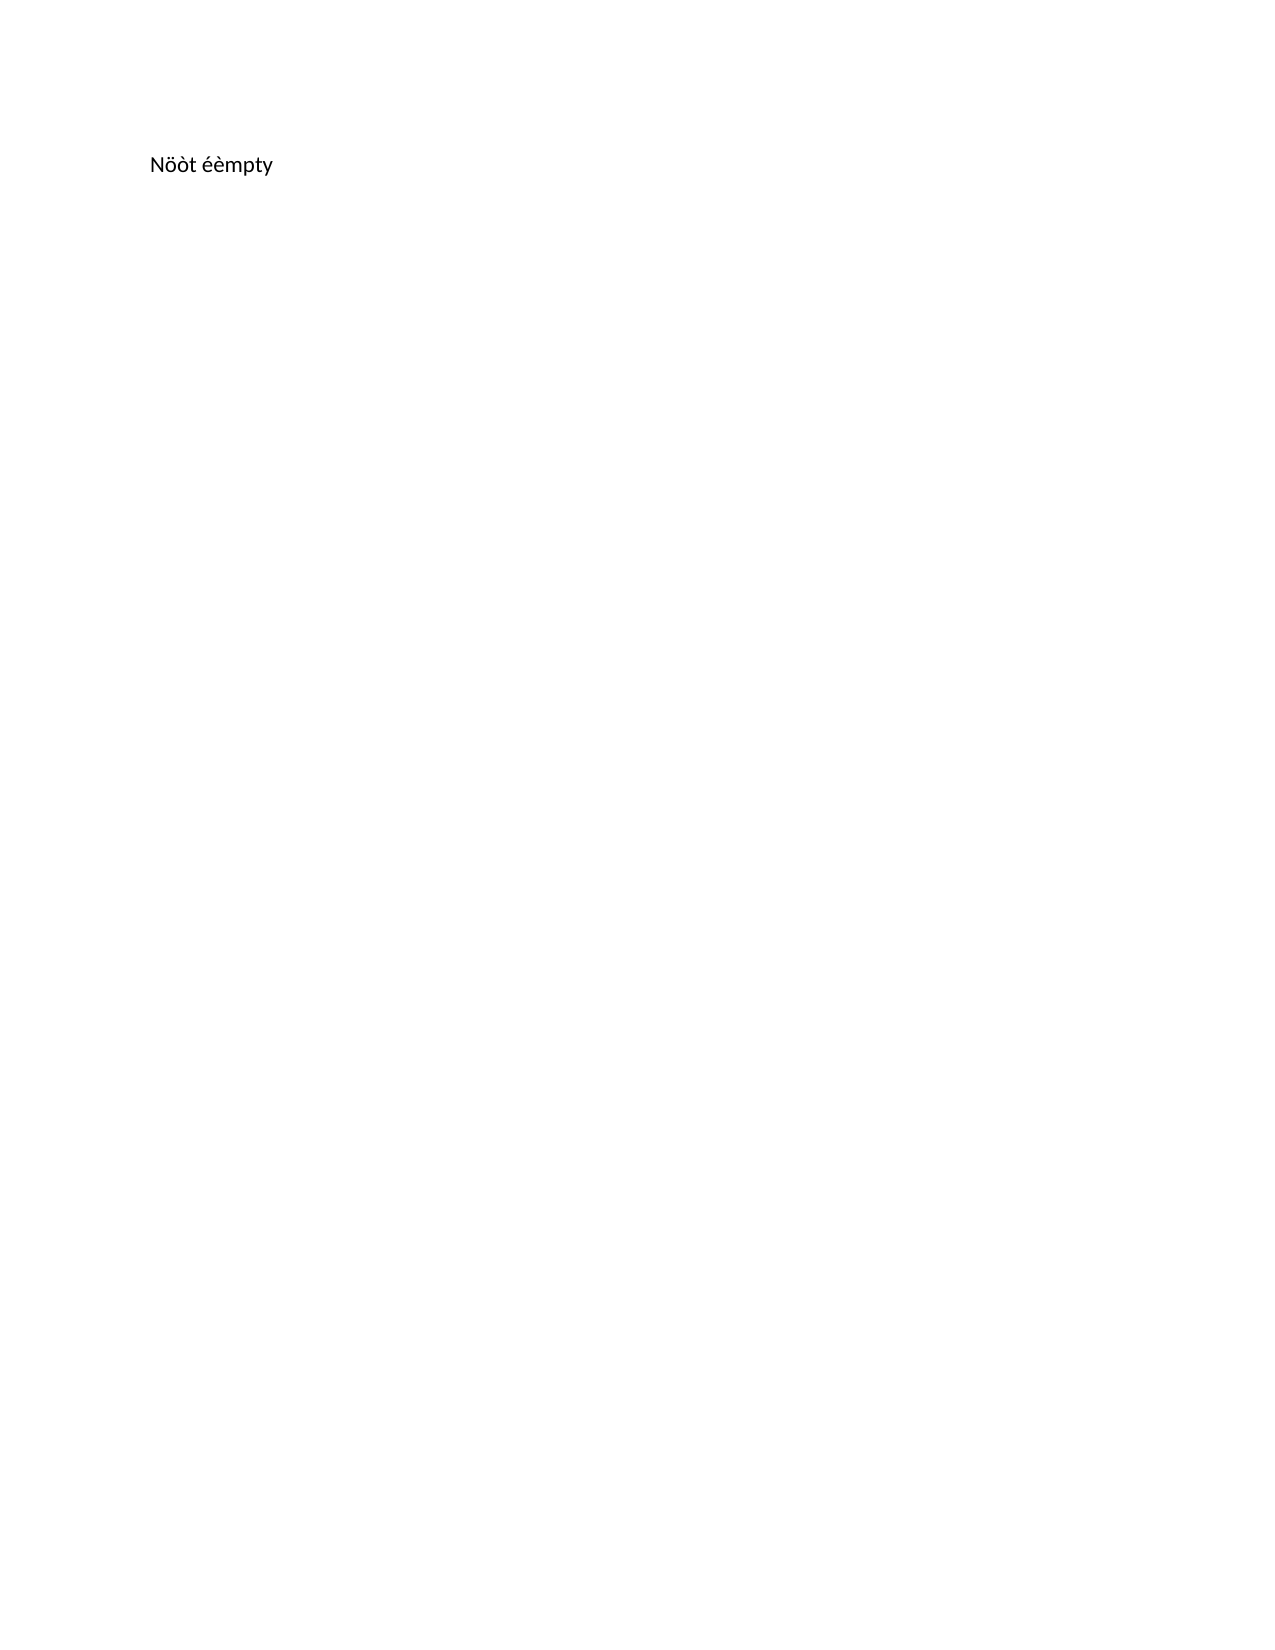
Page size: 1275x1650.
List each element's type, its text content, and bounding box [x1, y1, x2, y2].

text Nöòt éèmpty [150, 150, 1125, 178]
